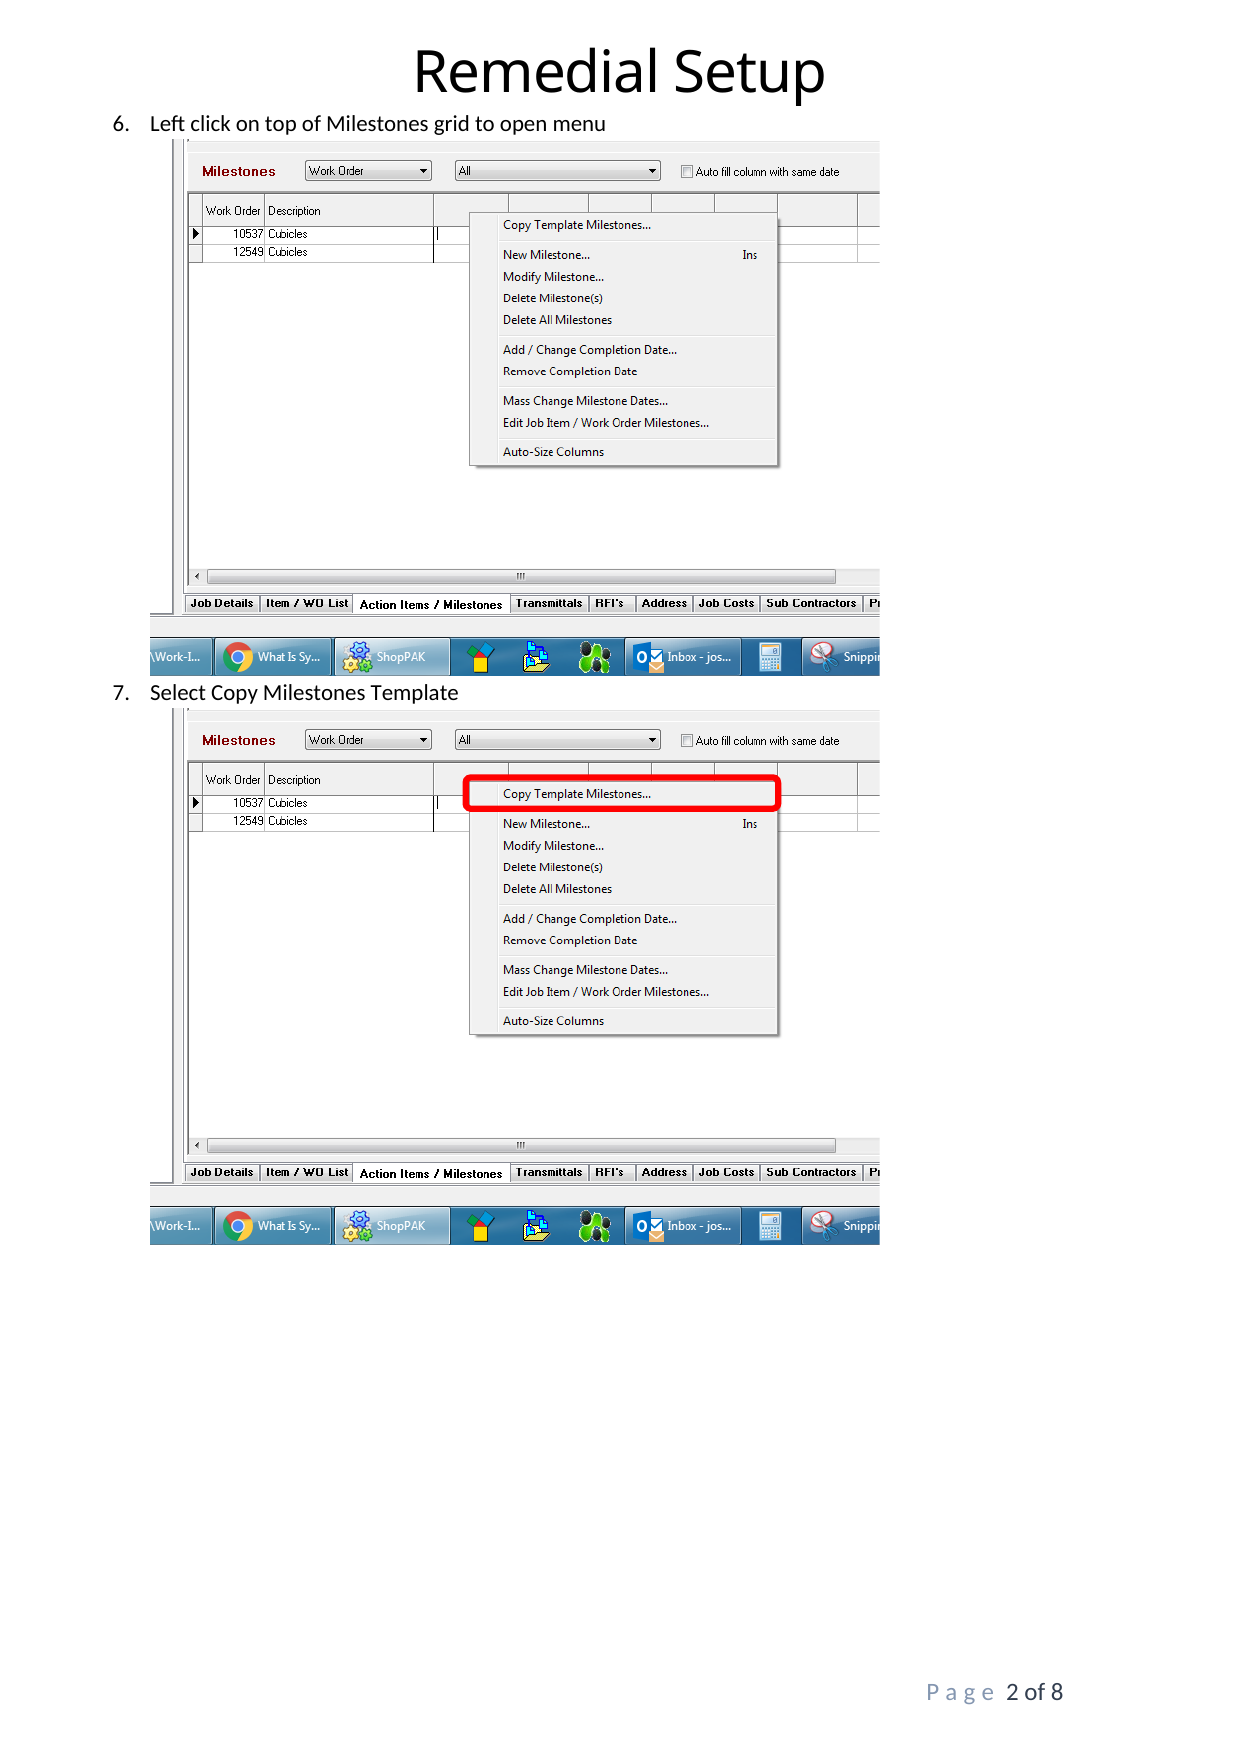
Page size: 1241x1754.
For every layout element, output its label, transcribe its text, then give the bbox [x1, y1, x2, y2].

picture [150, 708, 880, 1245]
picture [150, 139, 880, 676]
